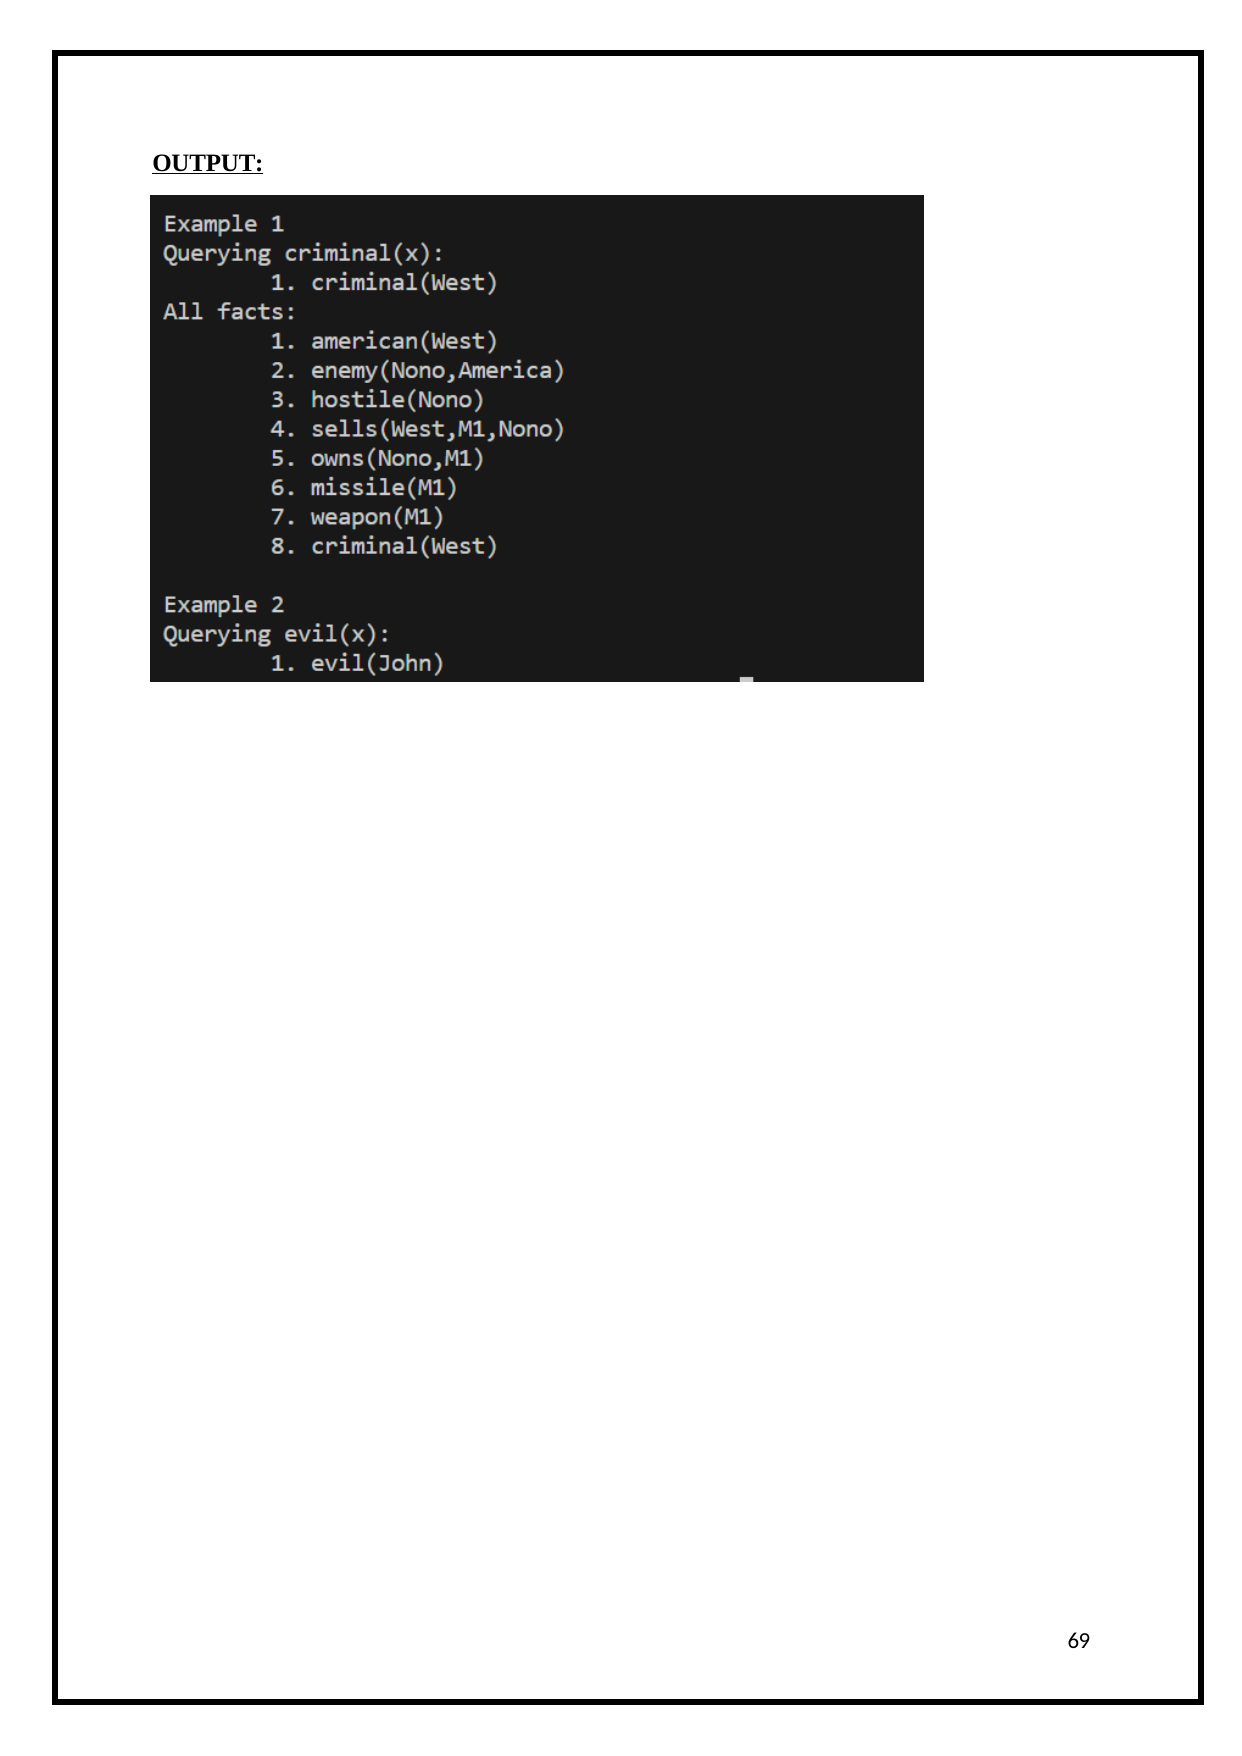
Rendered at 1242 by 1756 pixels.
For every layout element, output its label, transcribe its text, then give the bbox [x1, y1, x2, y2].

picture [150, 195, 924, 682]
text OUTPUT: [152, 148, 1198, 177]
